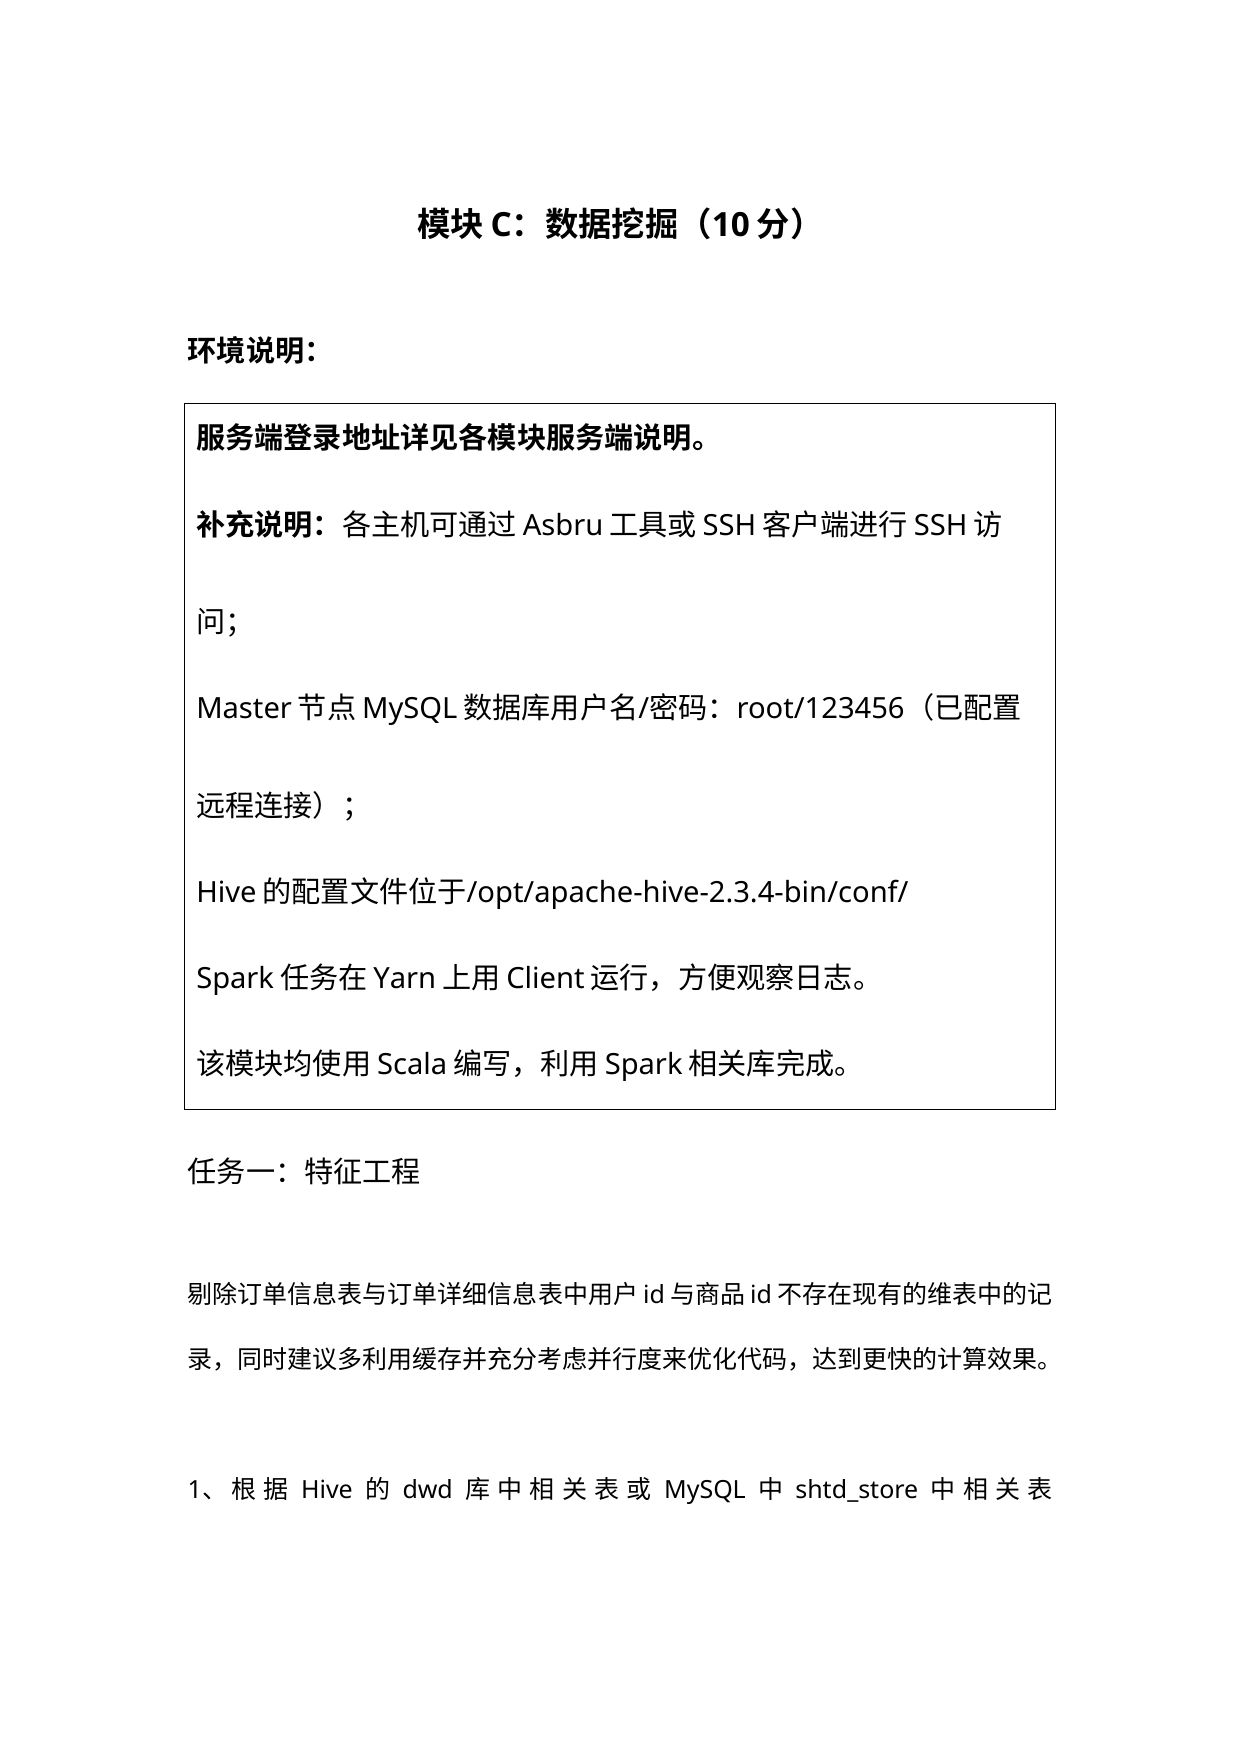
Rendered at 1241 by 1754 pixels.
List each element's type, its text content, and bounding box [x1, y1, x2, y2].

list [187, 1455, 1053, 1520]
subtitle 任务一：特征工程 [187, 1137, 1053, 1202]
table_header 服务端登录地址详见各模块服务端说明。 补充说明：各主机可通过Asbru工具或SSH客户端进行SSH访问； Master节点MySQL数据库用户名/密码：root/123456（已配置远程连接）； Hive的配置文件位于/opt/apache-hive-2.3.4-bin/conf/ Spark任务在Yarn上用Client运行，方便观察日志。 该模块均使用Scala编写，利用Spark相关库完成。 [185, 404, 1055, 1109]
text 环境说明： [187, 316, 1053, 381]
subtitle 模块C：数据挖掘（10分） [187, 189, 1053, 254]
text 剔除订单信息表与订单详细信息表中用户id与商品id不存在现有的维表中的记录，同时建议多利用缓存并充分考虑并行度来优化代码，达到更快的计算效果。 [187, 1260, 1053, 1390]
